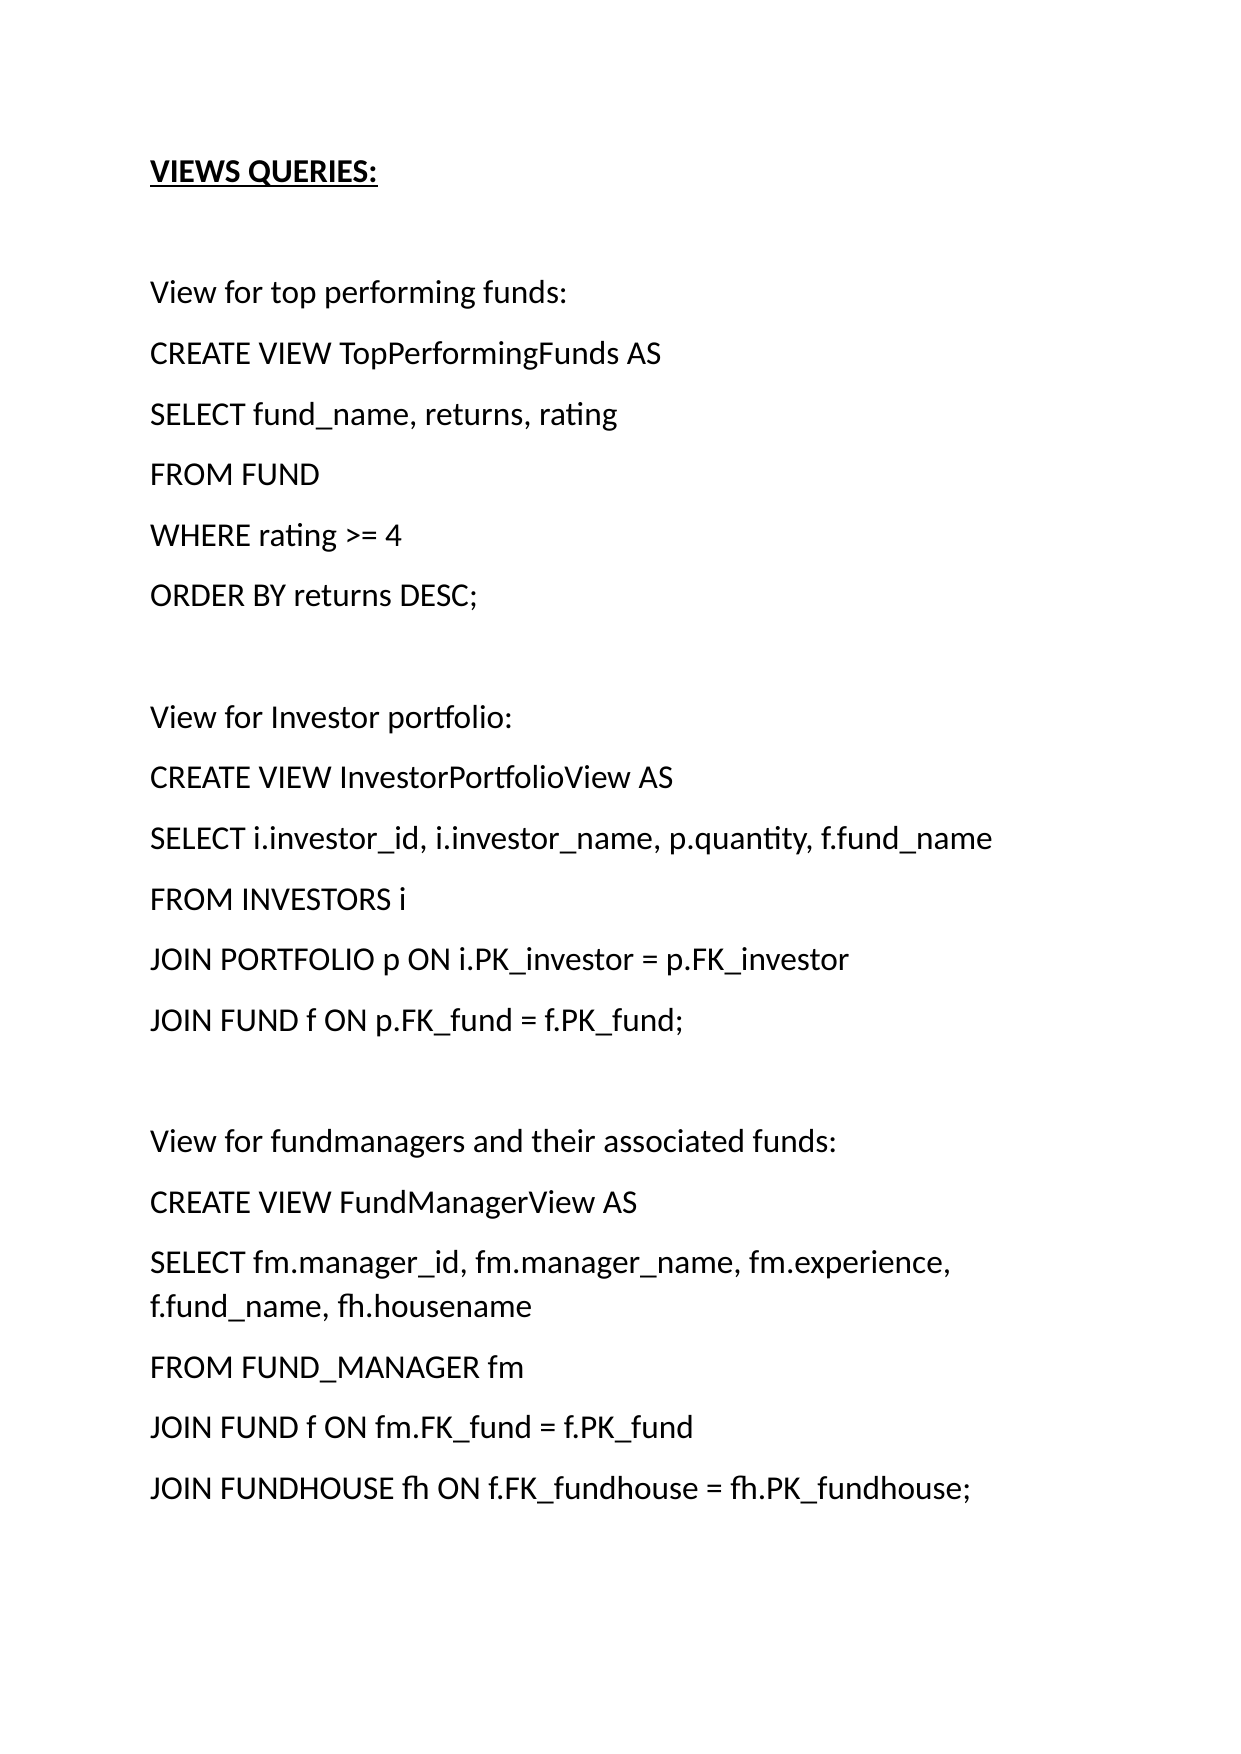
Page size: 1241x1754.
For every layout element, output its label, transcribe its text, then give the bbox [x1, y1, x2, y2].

text View for top performing funds: [150, 271, 1090, 312]
text View for Investor portfolio: [150, 696, 1090, 736]
text View for fundmanagers and their associated funds: [150, 1120, 1090, 1161]
text JOIN FUND f ON p.FK_fund = f.PK_fund; [150, 999, 1090, 1039]
text VIEWS QUERIES: [150, 150, 1090, 191]
text CREATE VIEW InvestorPortfolioView AS [150, 756, 1090, 797]
text CREATE VIEW FundManagerView AS [150, 1181, 1090, 1221]
text SELECT fund_name, returns, rating [150, 392, 1090, 433]
text CREATE VIEW TopPerformingFunds AS [150, 332, 1090, 373]
text JOIN FUND f ON fm.FK_fund = f.PK_fund [150, 1406, 1090, 1447]
text SELECT i.investor_id, i.investor_name, p.quantity, f.fund_name [150, 817, 1090, 858]
text ORDER BY returns DESC; [150, 574, 1090, 615]
text FROM FUND [150, 453, 1090, 494]
text FROM INVESTORS i [150, 877, 1090, 918]
text FROM FUND_MANAGER fm [150, 1346, 1090, 1387]
text JOIN PORTFOLIO p ON i.PK_investor = p.FK_investor [150, 938, 1090, 979]
text WHERE rating >= 4 [150, 514, 1090, 554]
text JOIN FUNDHOUSE fh ON f.FK_fundhouse = fh.PK_fundhouse; [150, 1467, 1090, 1508]
text SELECT fm.manager_id, fm.manager_name, fm.experience, f.fund_name, fh.housename [150, 1241, 1090, 1326]
